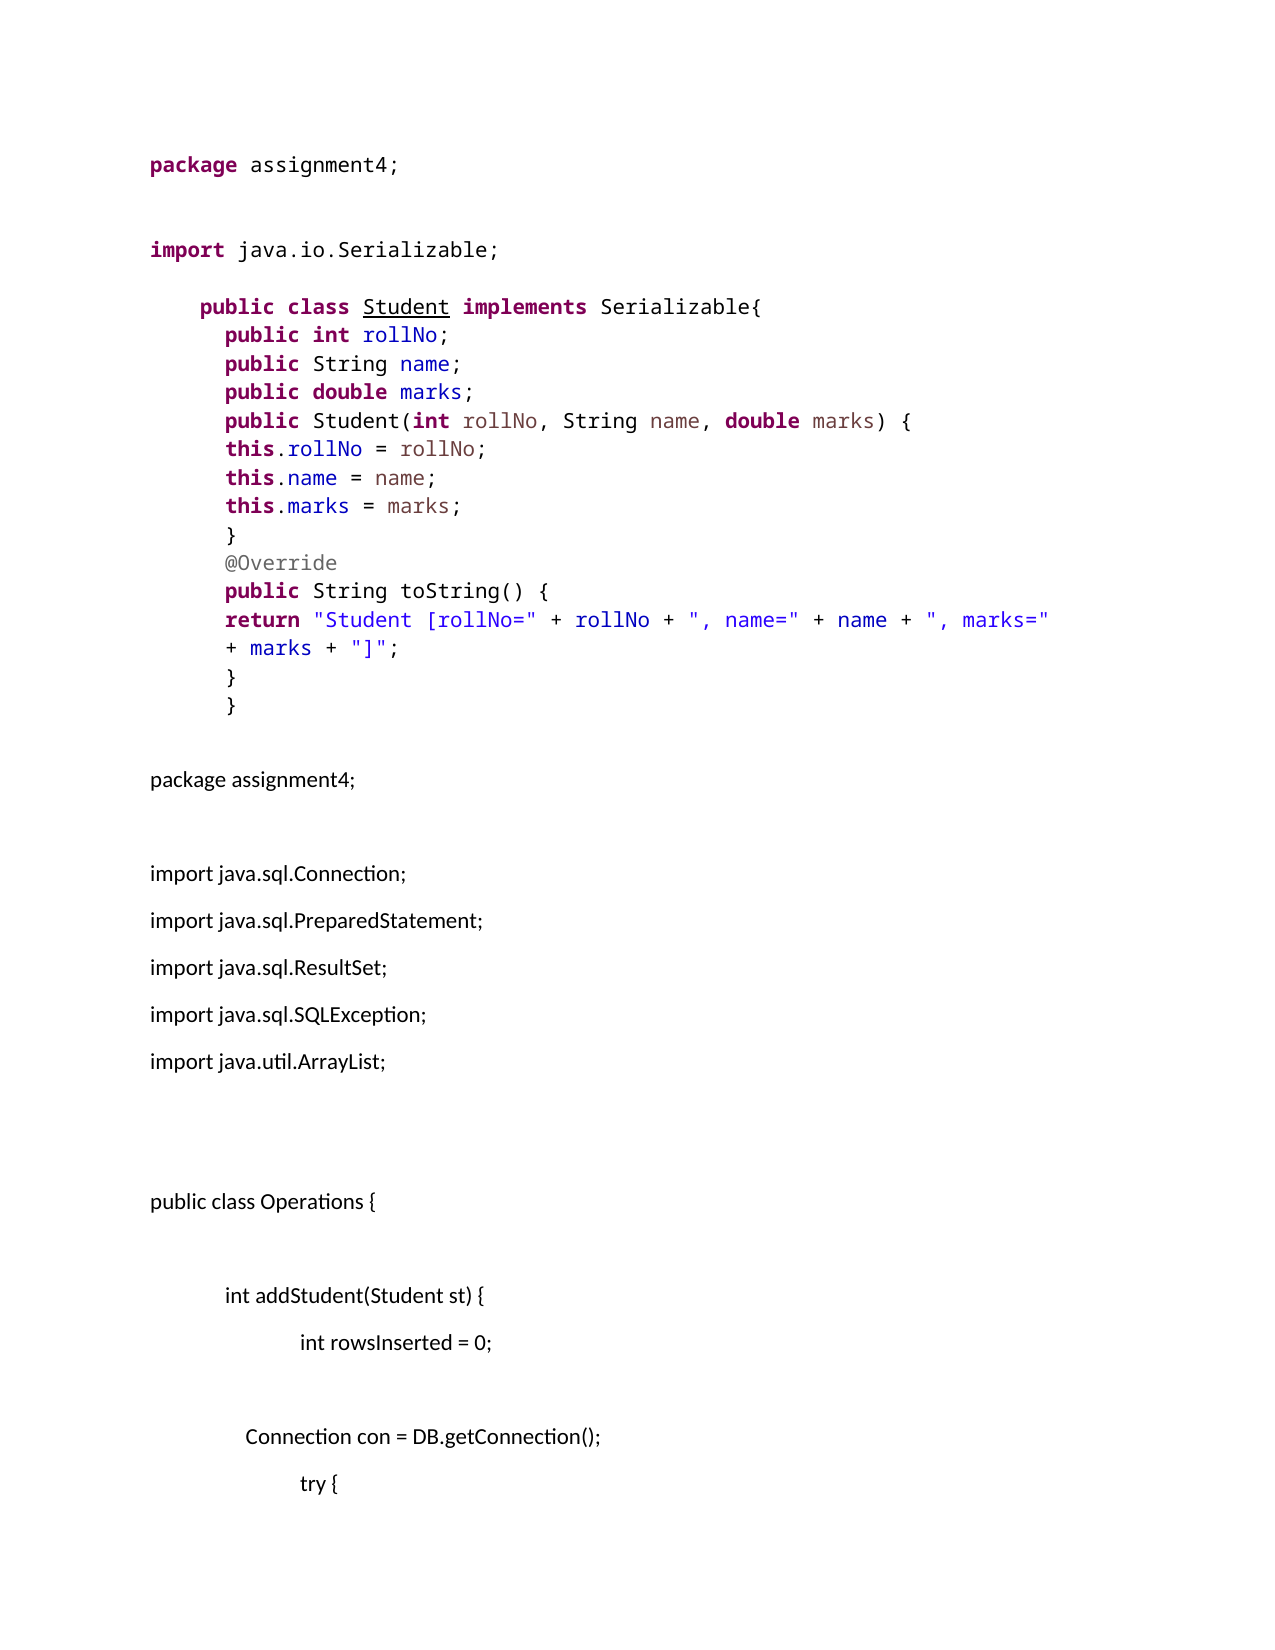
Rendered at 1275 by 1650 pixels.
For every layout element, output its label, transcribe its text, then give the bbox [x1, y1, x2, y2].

text + marks + "]"; [150, 633, 1125, 662]
text int addStudent(Student st) { [150, 1281, 1125, 1309]
text import java.sql.SQLException; [150, 1000, 1125, 1028]
text public String name; [150, 349, 1125, 377]
text import java.sql.ResultSet; [150, 953, 1125, 981]
text import java.sql.Connection; [150, 859, 1125, 887]
text import java.sql.PreparedStatement; [150, 906, 1125, 934]
text } [150, 520, 1125, 548]
text } [150, 690, 1125, 719]
text public Student(int rollNo, String name, double marks) { [150, 406, 1125, 434]
text return "Student [rollNo=" + rollNo + ", name=" + name + ", marks=" [150, 605, 1125, 633]
text public class Operations { [150, 1187, 1125, 1216]
text } [150, 662, 1125, 690]
text int rowsInserted = 0; [150, 1328, 1125, 1356]
text this.name = name; [150, 463, 1125, 491]
text package assignment4; [150, 150, 1125, 178]
text public class Student implements Serializable{ [150, 292, 1125, 321]
text Connection con = DB.getConnection(); [150, 1422, 1125, 1450]
text import java.io.Serializable; [150, 235, 1125, 264]
text try { [150, 1469, 1125, 1497]
text public String toString() { [150, 577, 1125, 605]
text package assignment4; [150, 766, 1125, 794]
text public int rollNo; [150, 321, 1125, 349]
text this.rollNo = rollNo; [150, 434, 1125, 463]
text public double marks; [150, 377, 1125, 406]
text @Override [150, 548, 1125, 577]
text import java.util.ArrayList; [150, 1047, 1125, 1075]
text this.marks = marks; [150, 491, 1125, 520]
